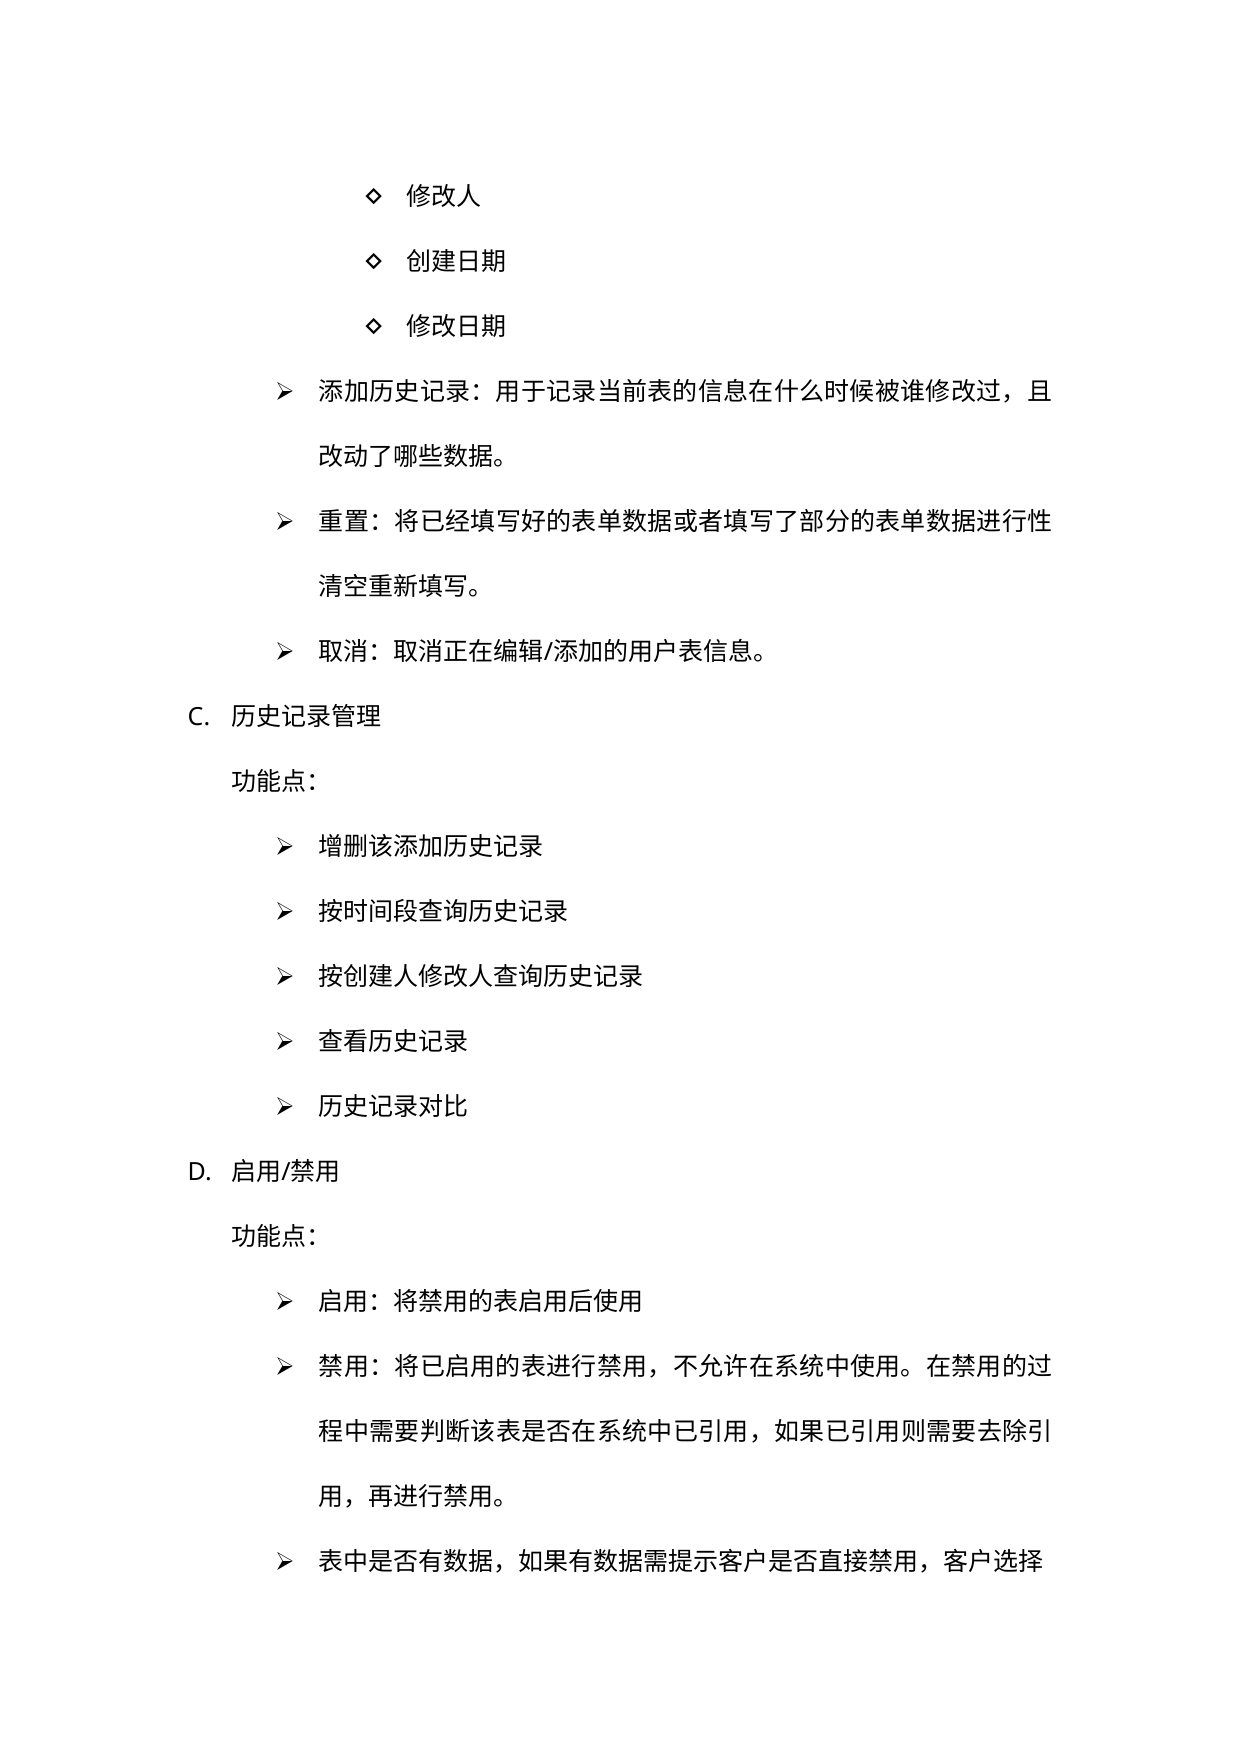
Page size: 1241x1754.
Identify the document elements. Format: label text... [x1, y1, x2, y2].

list 历史记录对比 [275, 1072, 1053, 1137]
list 增删该添加历史记录 [275, 812, 1053, 877]
list 按时间段查询历史记录 [275, 877, 1053, 942]
list 功能点： [231, 1202, 1053, 1267]
list 历史记录管理 [187, 682, 1053, 747]
list 按创建人修改人查询历史记录 [275, 942, 1053, 1007]
list 功能点： [231, 747, 1053, 812]
list 添加历史记录：用于记录当前表的信息在什么时候被谁修改过，且改动了哪些数据。 [275, 357, 1053, 487]
list 启用/禁用 [187, 1137, 1053, 1202]
list 查看历史记录 [275, 1007, 1053, 1072]
list 修改日期 [362, 292, 1053, 357]
list 禁用：将已启用的表进行禁用，不允许在系统中使用。在禁用的过程中需要判断该表是否在系统中已引用，如果已引用则需要去除引用，再进行禁用。 [275, 1332, 1053, 1527]
list 创建日期 [362, 227, 1053, 292]
list 启用：将禁用的表启用后使用 [275, 1267, 1053, 1332]
list 重置：将已经填写好的表单数据或者填写了部分的表单数据进行性清空重新填写。 [275, 487, 1053, 617]
list 修改人 [362, 162, 1053, 227]
list 表中是否有数据，如果有数据需提示客户是否直接禁用，客户选择 [275, 1527, 1053, 1592]
list 取消：取消正在编辑/添加的用户表信息。 [275, 617, 1053, 682]
